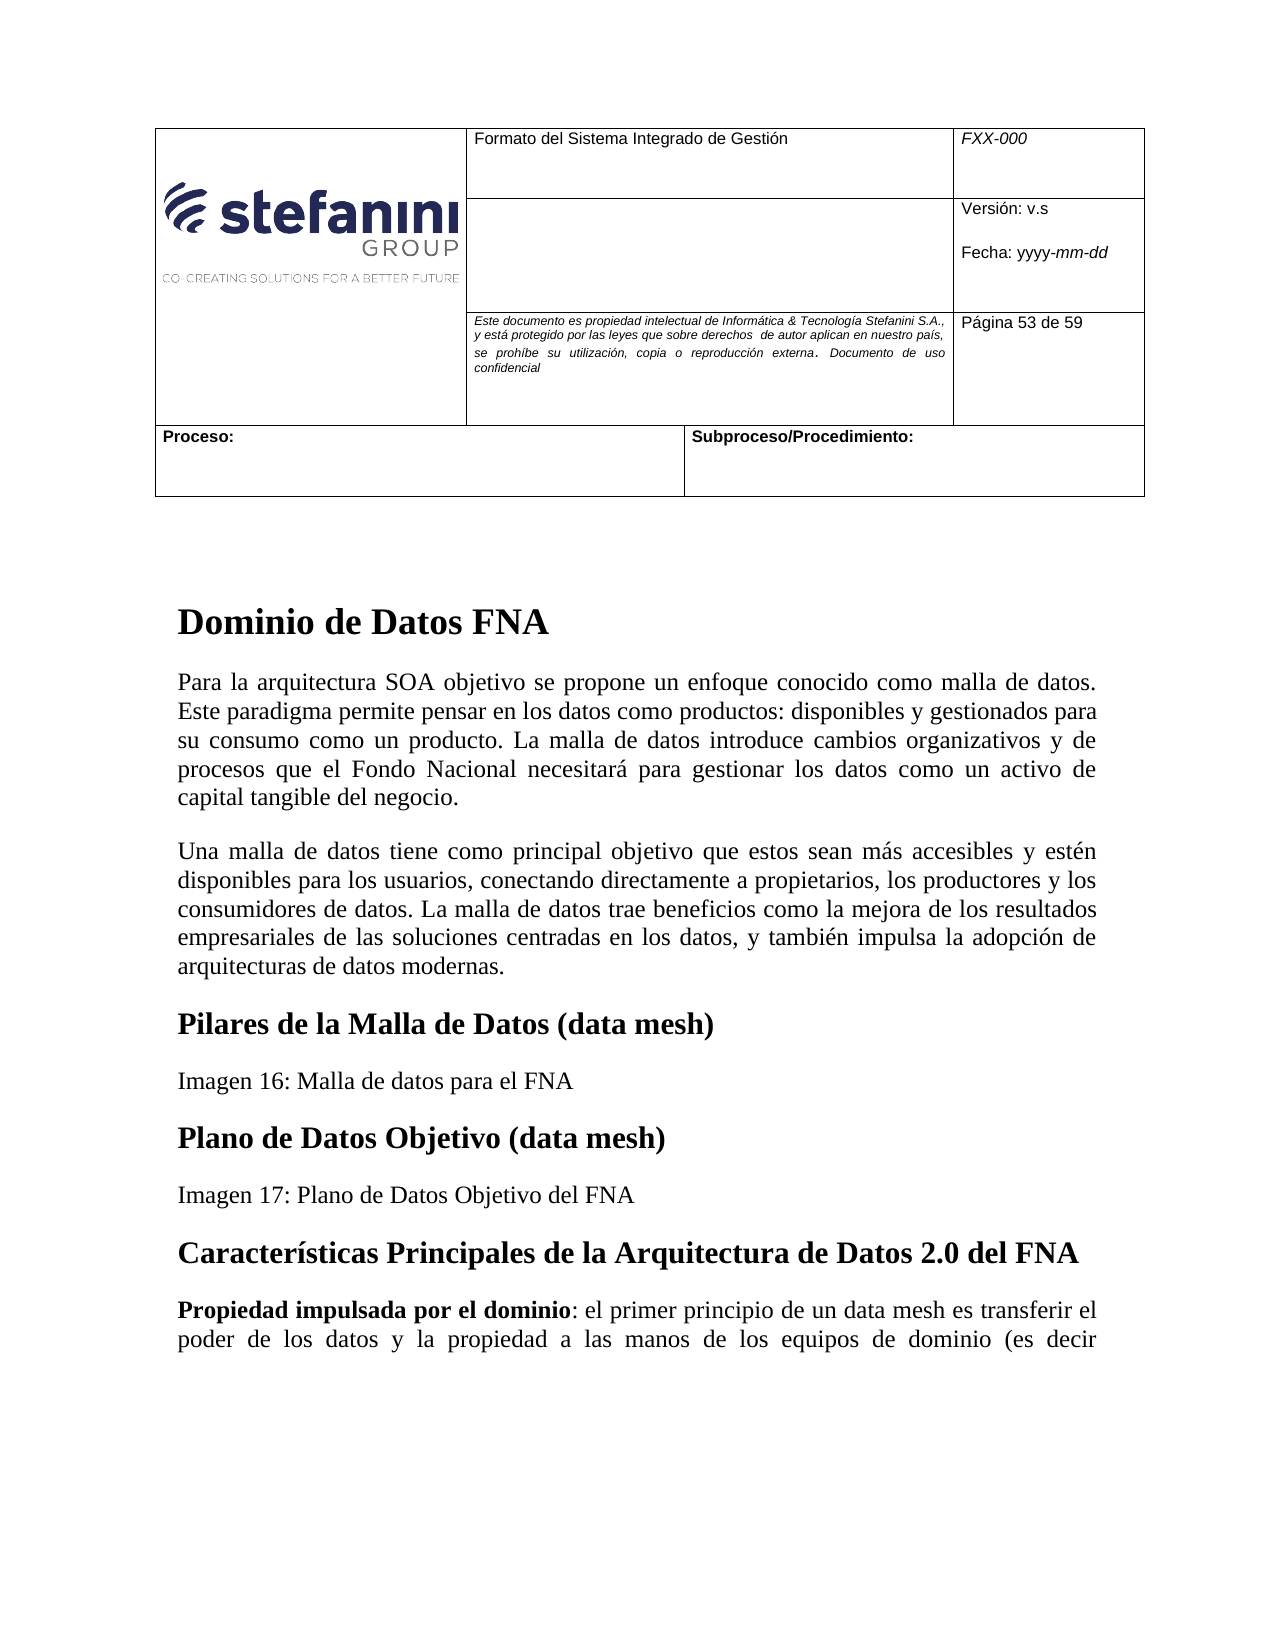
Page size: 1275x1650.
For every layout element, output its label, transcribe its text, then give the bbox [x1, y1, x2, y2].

subtitle Características Principales de la Arquitectura de Datos 2.0 del FNA [177, 1234, 1098, 1270]
picture [162, 182, 460, 286]
text Propiedad impulsada por el dominio: el primer principio de un data mesh es transferir el poder de los datos y la propiedad a las manos de los equipos de dominio (es decir departamentos, unidades de negocio, etc.). Ellos serán los dueños de los datos de un extremo a otro, y podrán asegurarse de tener desde las fuentes correctas hasta los procesamientos necesarios y la entrega de los datos para que otros equipos de dominio los aprovechen como productos [177, 1295, 1098, 1353]
text Imagen 17: Plano de Datos Objetivo del FNA [177, 1181, 1098, 1209]
text Para la arquitectura SOA objetivo se propone un enfoque conocido como malla de datos. Este paradigma permite pensar en los datos como productos: disponibles y gestionados para su consumo como un producto. La malla de datos introduce cambios organizativos y de procesos que el Fondo Nacional necesitará para gestionar los datos como un activo de capital tangible del negocio. [177, 667, 1098, 811]
subtitle Pilares de la Malla de Datos (data mesh) [177, 1005, 1098, 1041]
text Una malla de datos tiene como principal objetivo que estos sean más accesibles y estén disponibles para los usuarios, conectando directamente a propietarios, los productores y los consumidores de datos. La malla de datos trae beneficios como la mejora de los resultados empresariales de las soluciones centradas en los datos, y también impulsa la adopción de arquitecturas de datos modernas. [177, 836, 1098, 980]
subtitle Dominio de Datos FNA [177, 599, 1098, 642]
subtitle Plano de Datos Objetivo (data mesh) [177, 1120, 1098, 1156]
text Imagen 16: Malla de datos para el FNA [177, 1066, 1098, 1095]
